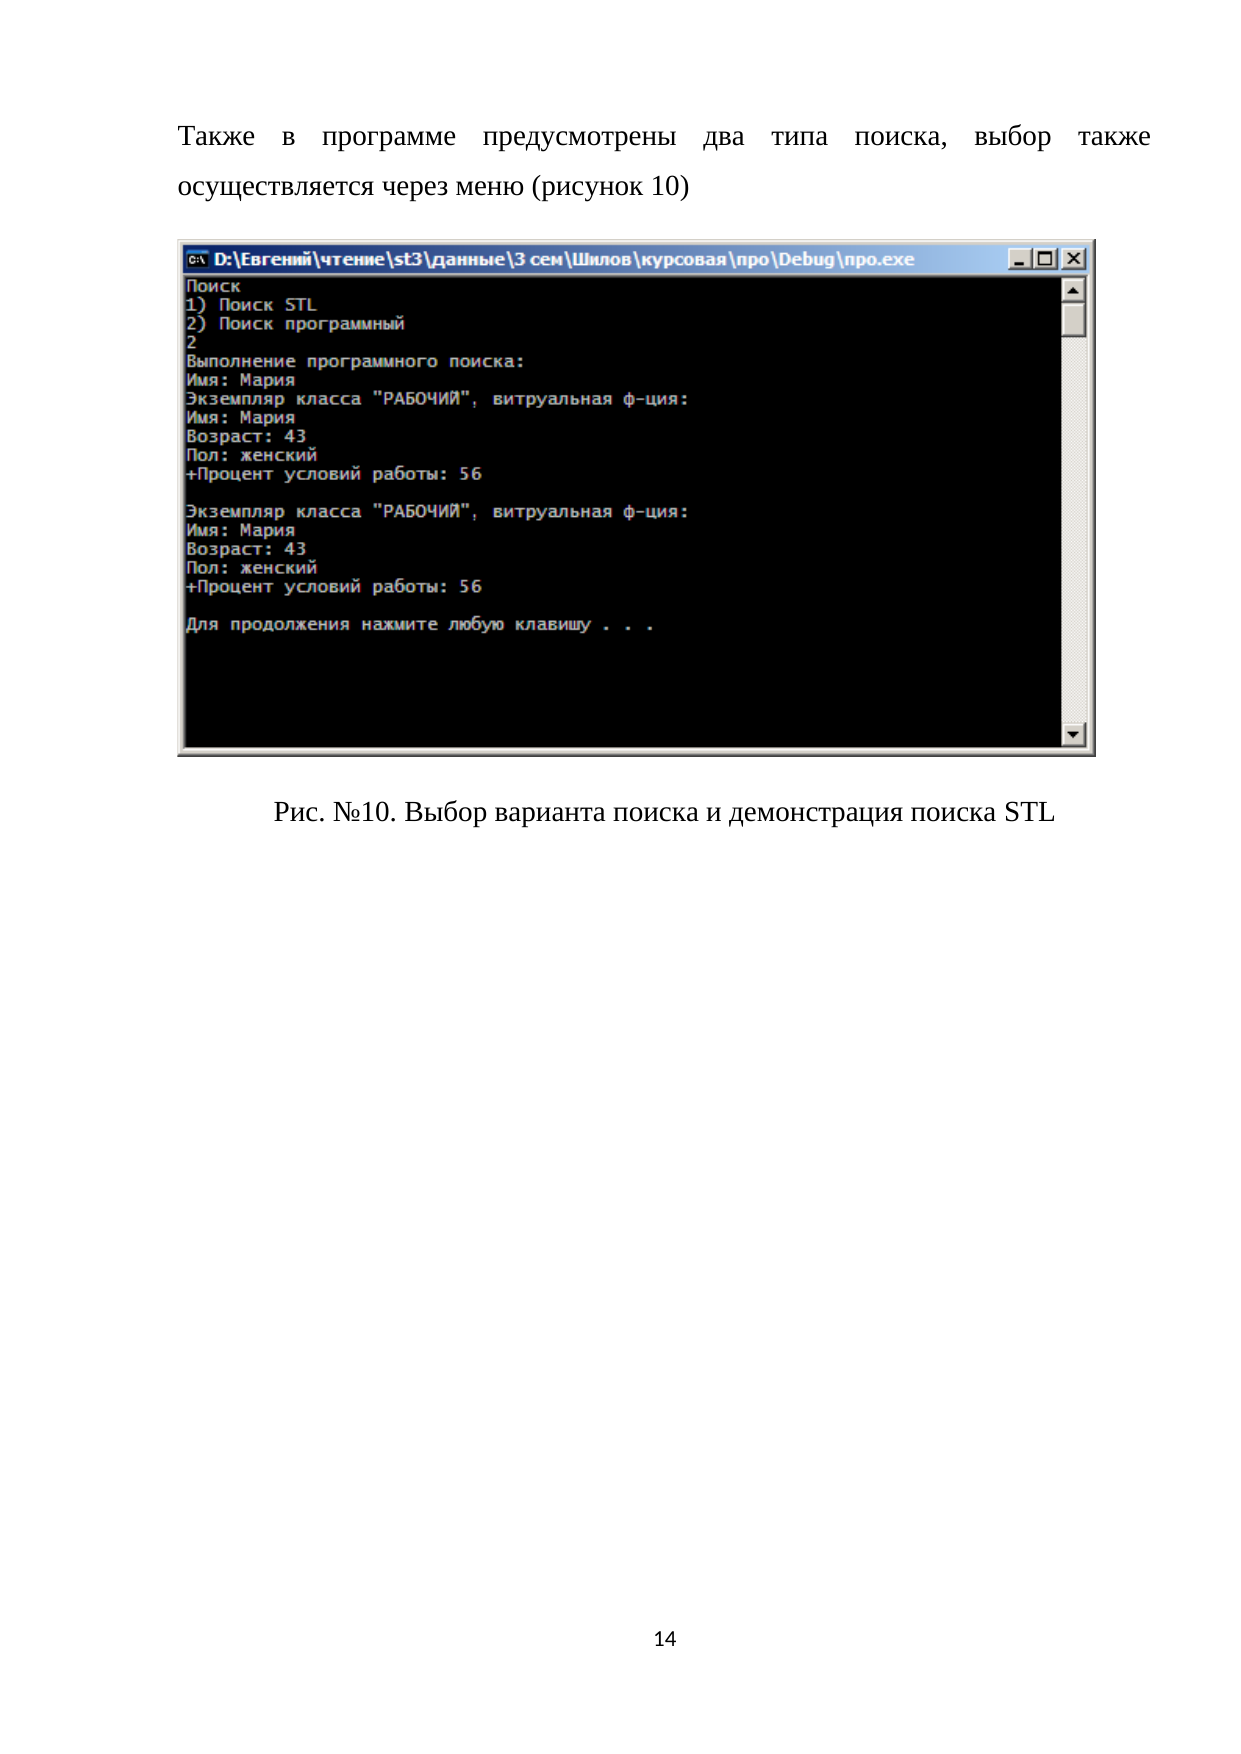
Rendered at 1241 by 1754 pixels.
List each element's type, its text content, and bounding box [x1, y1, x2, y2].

text Также в программе предусмотрены два типа поиска, выбор также осуществляется через меню (рисунок 10) [177, 118, 1152, 202]
picture [177, 239, 1096, 757]
text Рис. №10. Выбор варианта поиска и демонстрация поиска STL [177, 794, 1152, 828]
